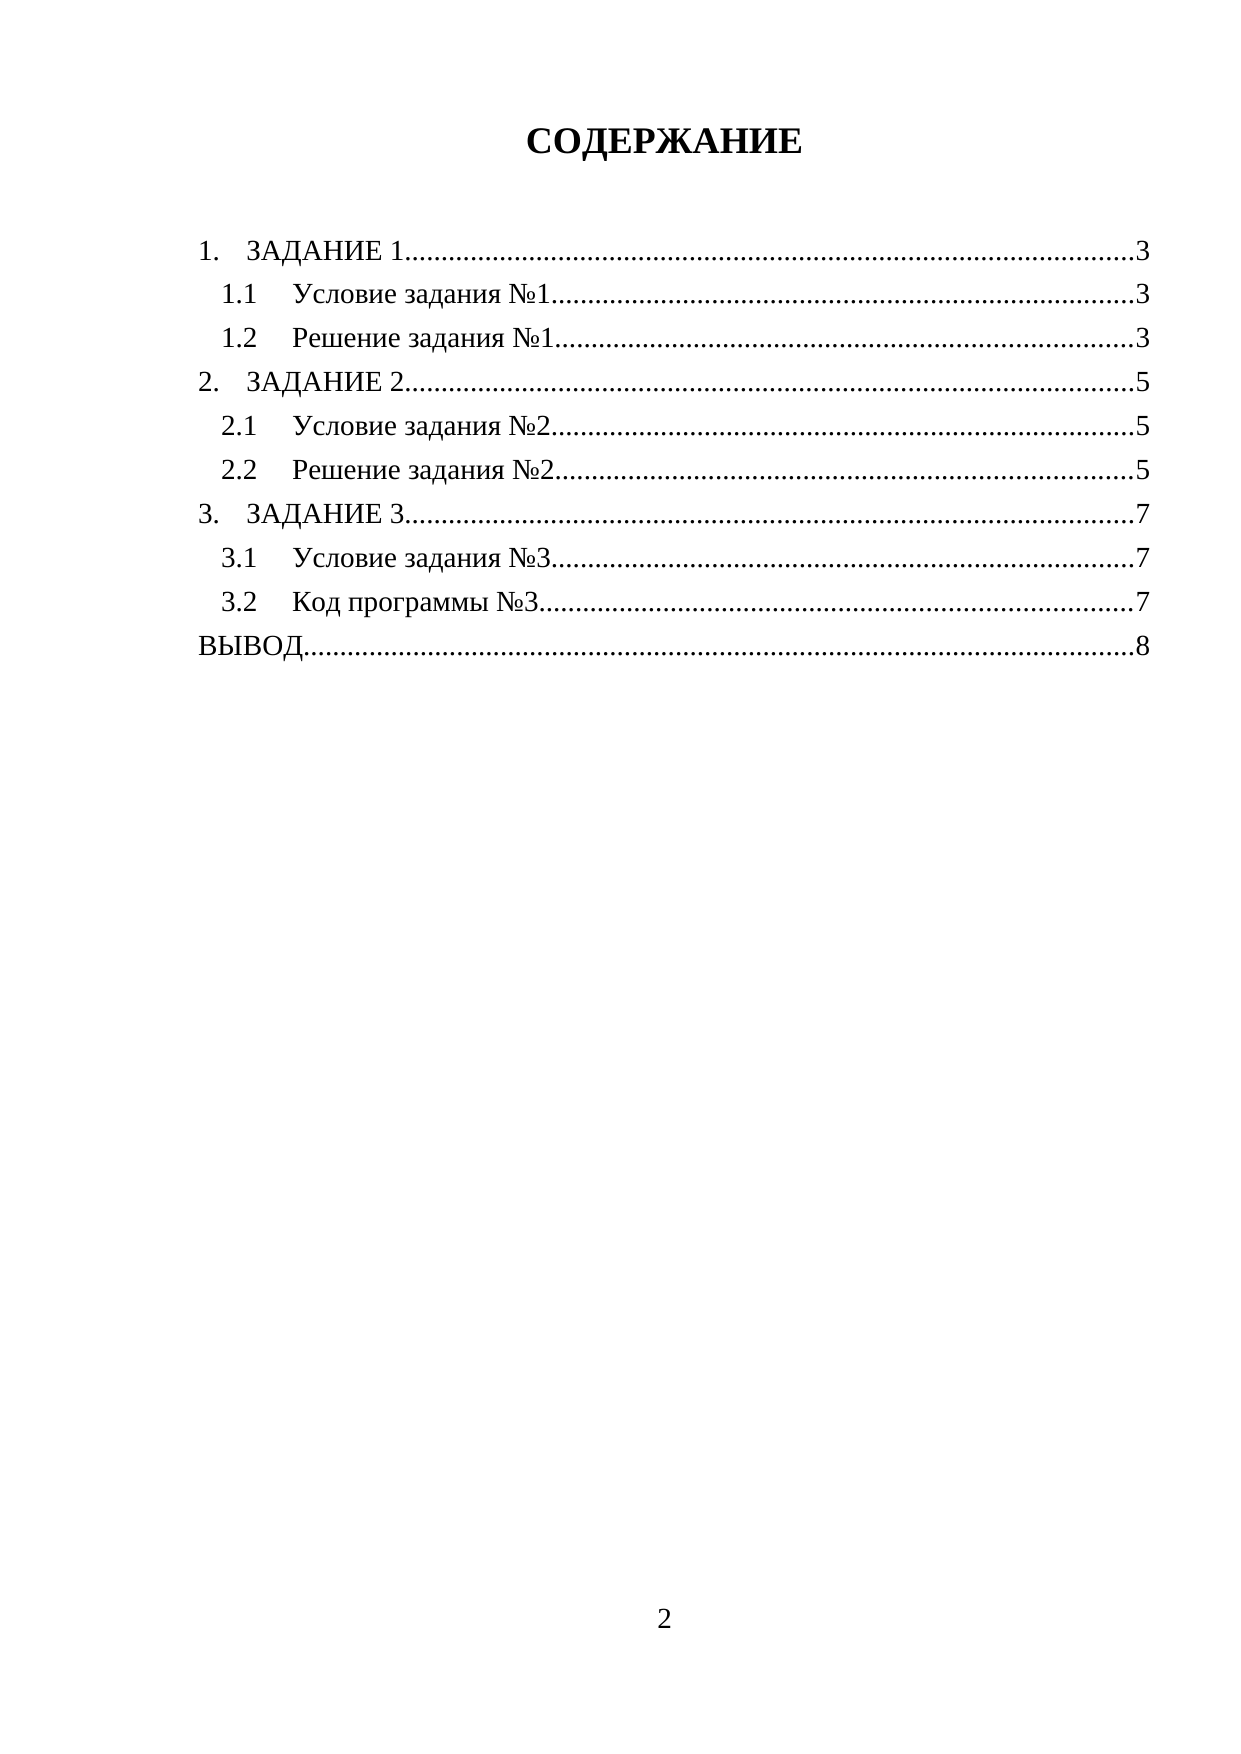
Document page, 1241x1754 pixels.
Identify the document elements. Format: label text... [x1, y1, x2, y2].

text СОДЕРЖАНИЕ [177, 118, 1152, 161]
